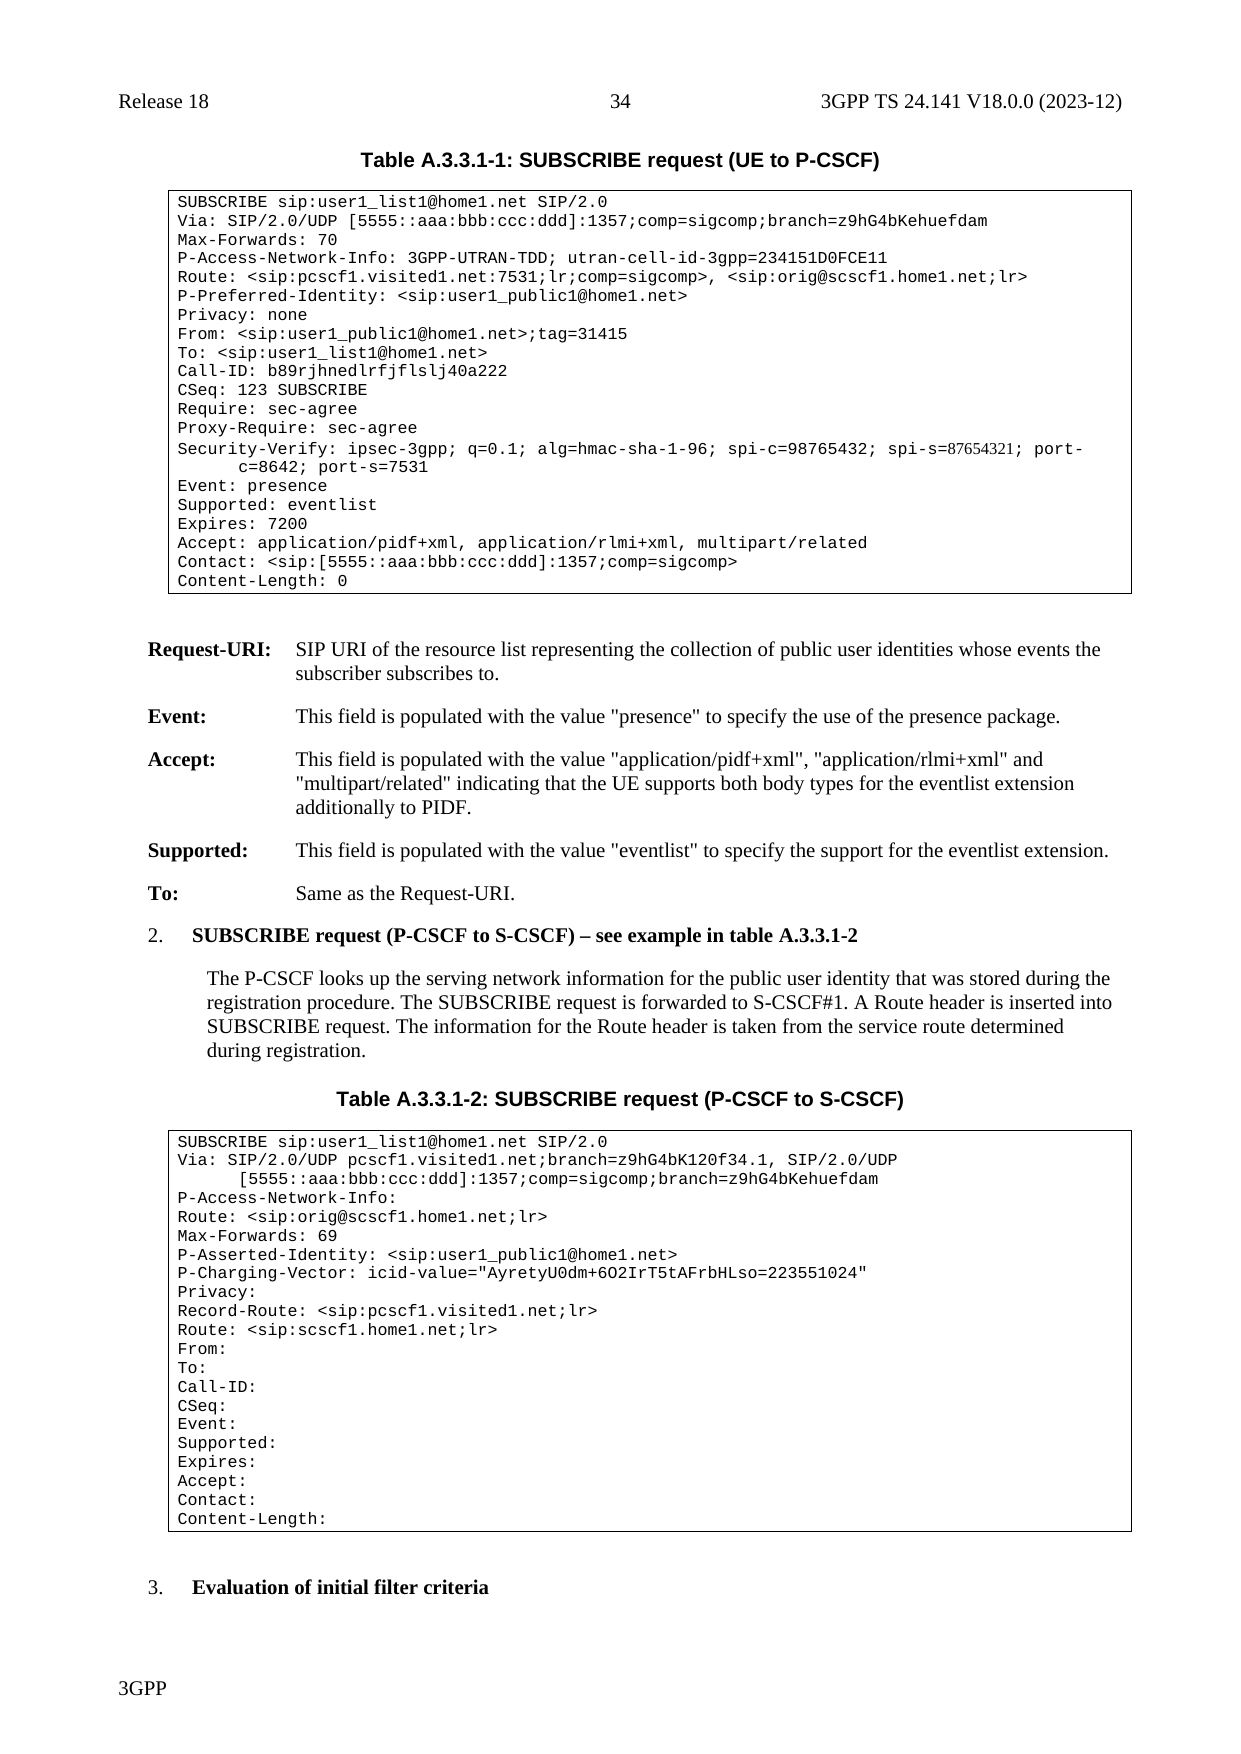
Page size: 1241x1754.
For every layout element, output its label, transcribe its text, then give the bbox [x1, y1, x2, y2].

text Accept: [169, 1469, 1131, 1488]
text Record-Route: <sip:pcscf1.visited1.net;lr> [169, 1300, 1131, 1318]
text SUBSCRIBE sip:user1_list1@home1.net SIP/2.0 [169, 1131, 1131, 1149]
text P-Access-Network-Info: [169, 1187, 1131, 1205]
text Route: <sip:pcscf1.visited1.net:7531;lr;comp=sigcomp>, <sip:orig@scscf1.home1.net;lr> [169, 266, 1131, 284]
text 3. Evaluation of initial filter criteria [148, 1575, 1122, 1599]
text Privacy: none [169, 303, 1131, 322]
text Event: [169, 1413, 1131, 1432]
text Via: SIP/2.0/UDP pcscf1.visited1.net;branch=z9hG4bK120f34.1, SIP/2.0/UDP [5555::aaa:bbb:ccc:ddd]:1357;comp=sigcomp;branch=z9hG4bKehuefdam [169, 1149, 1131, 1187]
text Security-Verify: ipsec-3gpp; q=0.1; alg=hmac-sha-1-96; spi-c=98765432; spi-s=87654321; port-c=8642; port-s=7531 [169, 435, 1131, 475]
text Table A.3.3.1-1: SUBSCRIBE request (UE to P-CSCF) [118, 147, 1122, 171]
text CSeq: 123 SUBSCRIBE [169, 379, 1131, 398]
text Contact: <sip:[5555::aaa:bbb:ccc:ddd]:1357;comp=sigcomp> [169, 550, 1131, 569]
text SUBSCRIBE sip:user1_list1@home1.net SIP/2.0 [169, 191, 1131, 209]
text 2. SUBSCRIBE request (P-CSCF to S-CSCF) – see example in table A.3.3.1-2 [148, 923, 1122, 947]
text Supported: [169, 1432, 1131, 1451]
text Content-Length: [169, 1507, 1131, 1531]
text P-Asserted-Identity: <sip:user1_public1@home1.net> [169, 1243, 1131, 1262]
text To: Same as the Request-URI. [148, 880, 1122, 904]
text Call-ID: b89rjhnedlrfjflslj40a222 [169, 360, 1131, 379]
text P-Preferred-Identity: <sip:user1_public1@home1.net> [169, 284, 1131, 303]
text To: [169, 1356, 1131, 1375]
text Route: <sip:orig@scscf1.home1.net;lr> [169, 1205, 1131, 1224]
text Max-Forwards: 70 [169, 228, 1131, 247]
text Max-Forwards: 69 [169, 1224, 1131, 1243]
text From: <sip:user1_public1@home1.net>;tag=31415 [169, 322, 1131, 341]
text Expires: [169, 1451, 1131, 1469]
text Content-Length: 0 [169, 569, 1131, 593]
text Call-ID: [169, 1375, 1131, 1394]
text Request-URI: SIP URI of the resource list representing the collection of public user identities whose events the subscriber subscribes to. [148, 637, 1122, 685]
text Privacy: [169, 1281, 1131, 1300]
text Expires: 7200 [169, 512, 1131, 531]
text Event: This field is populated with the value "presence" to specify the use of the presence package. [148, 704, 1122, 728]
text Supported: This field is populated with the value "eventlist" to specify the support for the eventlist extension. [148, 838, 1122, 862]
text Accept: This field is populated with the value "application/pidf+xml", "application/rlmi+xml" and "multipart/related" indicating that the UE supports both body types for the eventlist extension additionally to PIDF. [148, 747, 1122, 819]
text The P-CSCF looks up the serving network information for the public user identity that was stored during the registration procedure. The SUBSCRIBE request is forwarded to S-CSCF#1. A Route header is inserted into SUBSCRIBE request. The information for the Route header is taken from the service route determined during registration. [177, 966, 1122, 1062]
text P-Charging-Vector: icid-value="AyretyU0dm+6O2IrT5tAFrbHLso=223551024" [169, 1262, 1131, 1281]
text Require: sec-agree [169, 398, 1131, 416]
text Proxy-Require: sec-agree [169, 416, 1131, 435]
text From: [169, 1337, 1131, 1356]
text Via: SIP/2.0/UDP [5555::aaa:bbb:ccc:ddd]:1357;comp=sigcomp;branch=z9hG4bKehuefdam [169, 209, 1131, 228]
text Supported: eventlist [169, 494, 1131, 512]
text Accept: application/pidf+xml, application/rlmi+xml, multipart/related [169, 531, 1131, 550]
text Contact: [169, 1488, 1131, 1507]
text Route: <sip:scscf1.home1.net;lr> [169, 1318, 1131, 1337]
text Table A.3.3.1-2: SUBSCRIBE request (P-CSCF to S-CSCF) [118, 1087, 1122, 1111]
text To: <sip:user1_list1@home1.net> [169, 341, 1131, 360]
text Event: presence [169, 475, 1131, 494]
text P-Access-Network-Info: 3GPP-UTRAN-TDD; utran-cell-id-3gpp=234151D0FCE11 [169, 247, 1131, 266]
text CSeq: [169, 1394, 1131, 1413]
